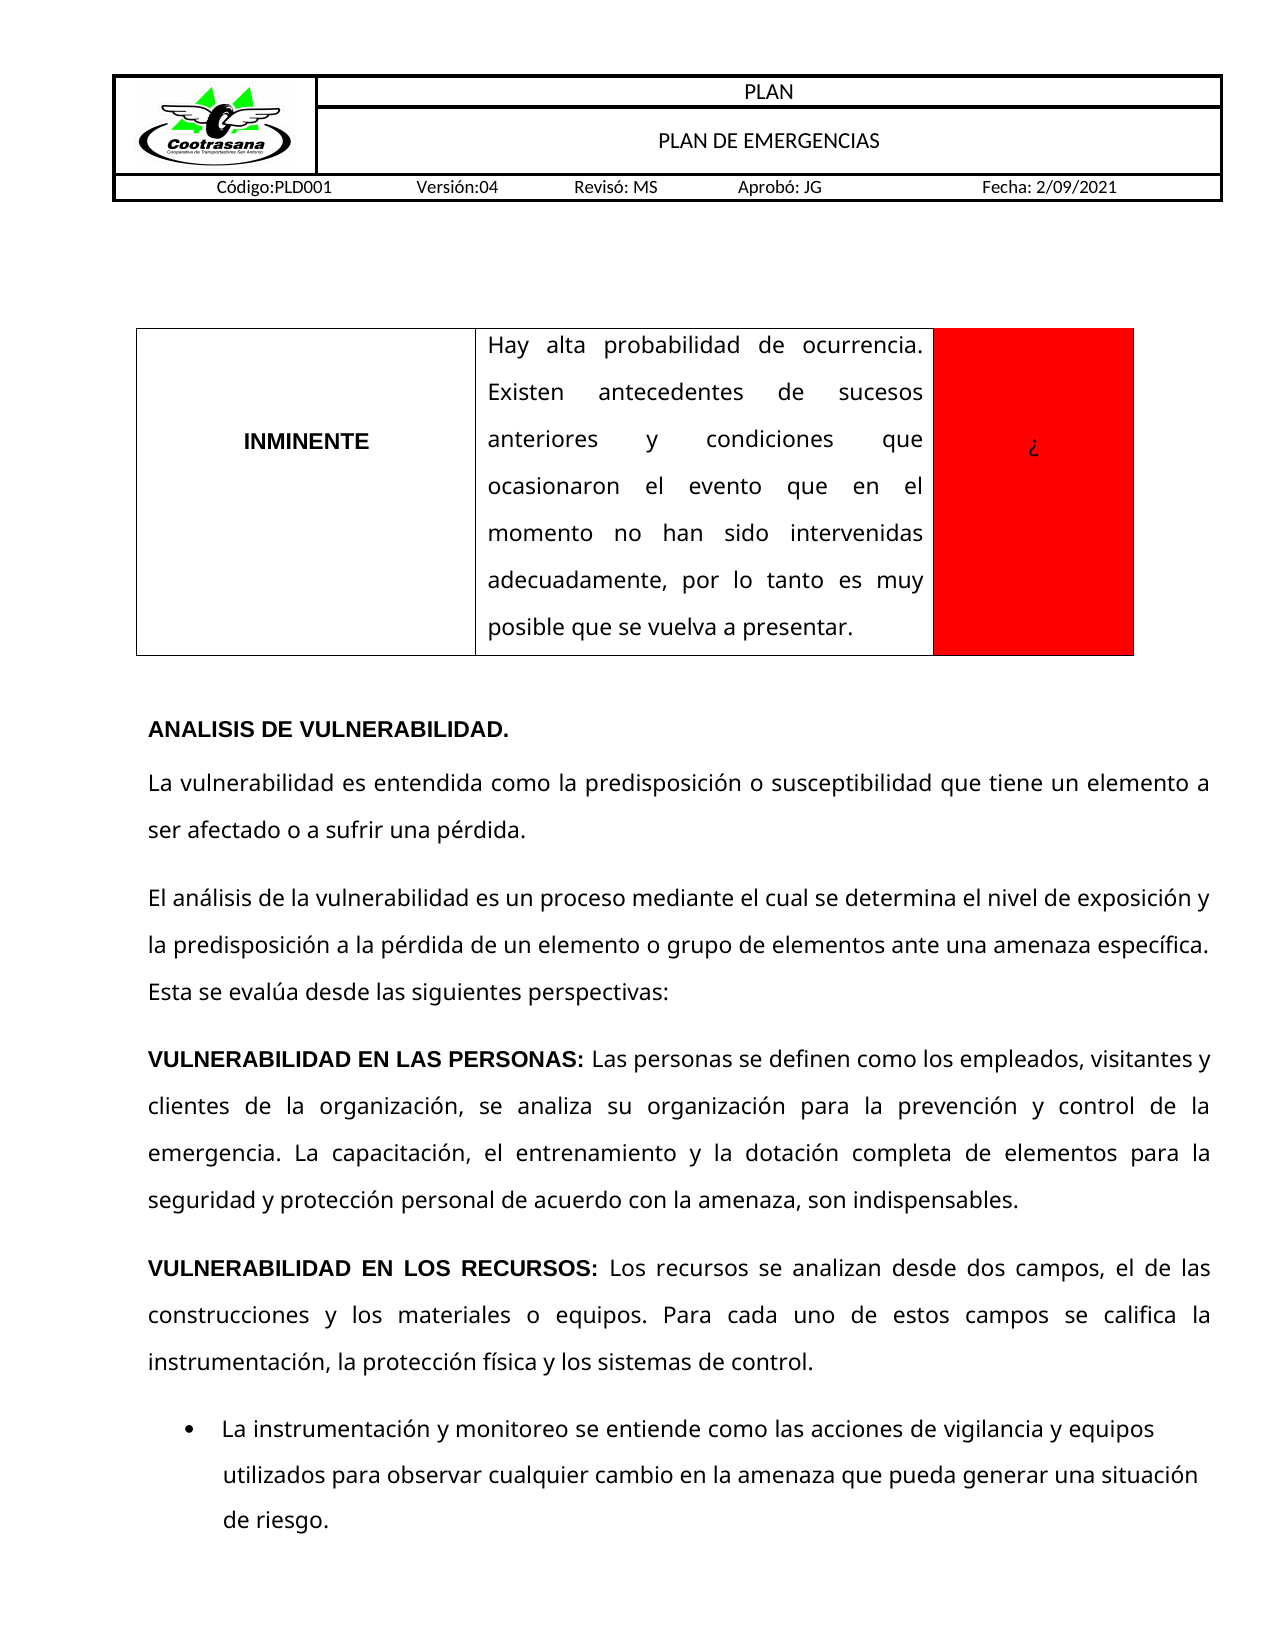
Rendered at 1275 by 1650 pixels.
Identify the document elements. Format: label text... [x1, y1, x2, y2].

text La vulnerabilidad es entendida como la predisposición o susceptibilidad que tiene un elemento a ser afectado o a sufrir una pérdida. [148, 767, 1211, 845]
text VULNERABILIDAD EN LOS RECURSOS: Los recursos se analizan desde dos campos, el de las construcciones y los materiales o equipos. Para cada uno de estos campos se califica la instrumentación, la protección física y los sistemas de control. [148, 1251, 1212, 1377]
picture [134, 81, 296, 169]
table_header ¿ [934, 328, 1133, 655]
text El análisis de la vulnerabilidad es un proceso mediante el cual se determina el nivel de exposición y la predisposición a la pérdida de un elemento o grupo de elementos ante una amenaza específica. Esta se evalúa desde las siguientes perspectivas: [148, 882, 1211, 1007]
list La instrumentación y monitoreo se entiende como las acciones de vigilancia y equipos utilizados para observar cualquier cambio en la amenaza que pueda generar una situación de riesgo. [185, 1413, 1210, 1535]
table_header Hay alta probabilidad de ocurrencia. Existen antecedentes de sucesos anteriores y condiciones que ocasionaron el evento que en el momento no han sido intervenidas adecuadamente, por lo tanto es muy posible que se vuelva a presentar. [476, 329, 933, 655]
text VULNERABILIDAD EN LAS PERSONAS: Las personas se definen como los empleados, visitantes y clientes de la organización, se analiza su organización para la prevención y control de la emergencia. La capacitación, el entrenamiento y la dotación completa de elementos para la seguridad y protección personal de acuerdo con la amenaza, son indispensables. [148, 1043, 1211, 1215]
table_header INMINENTE [137, 329, 475, 655]
text ANALISIS DE VULNERABILIDAD. [148, 716, 1275, 742]
